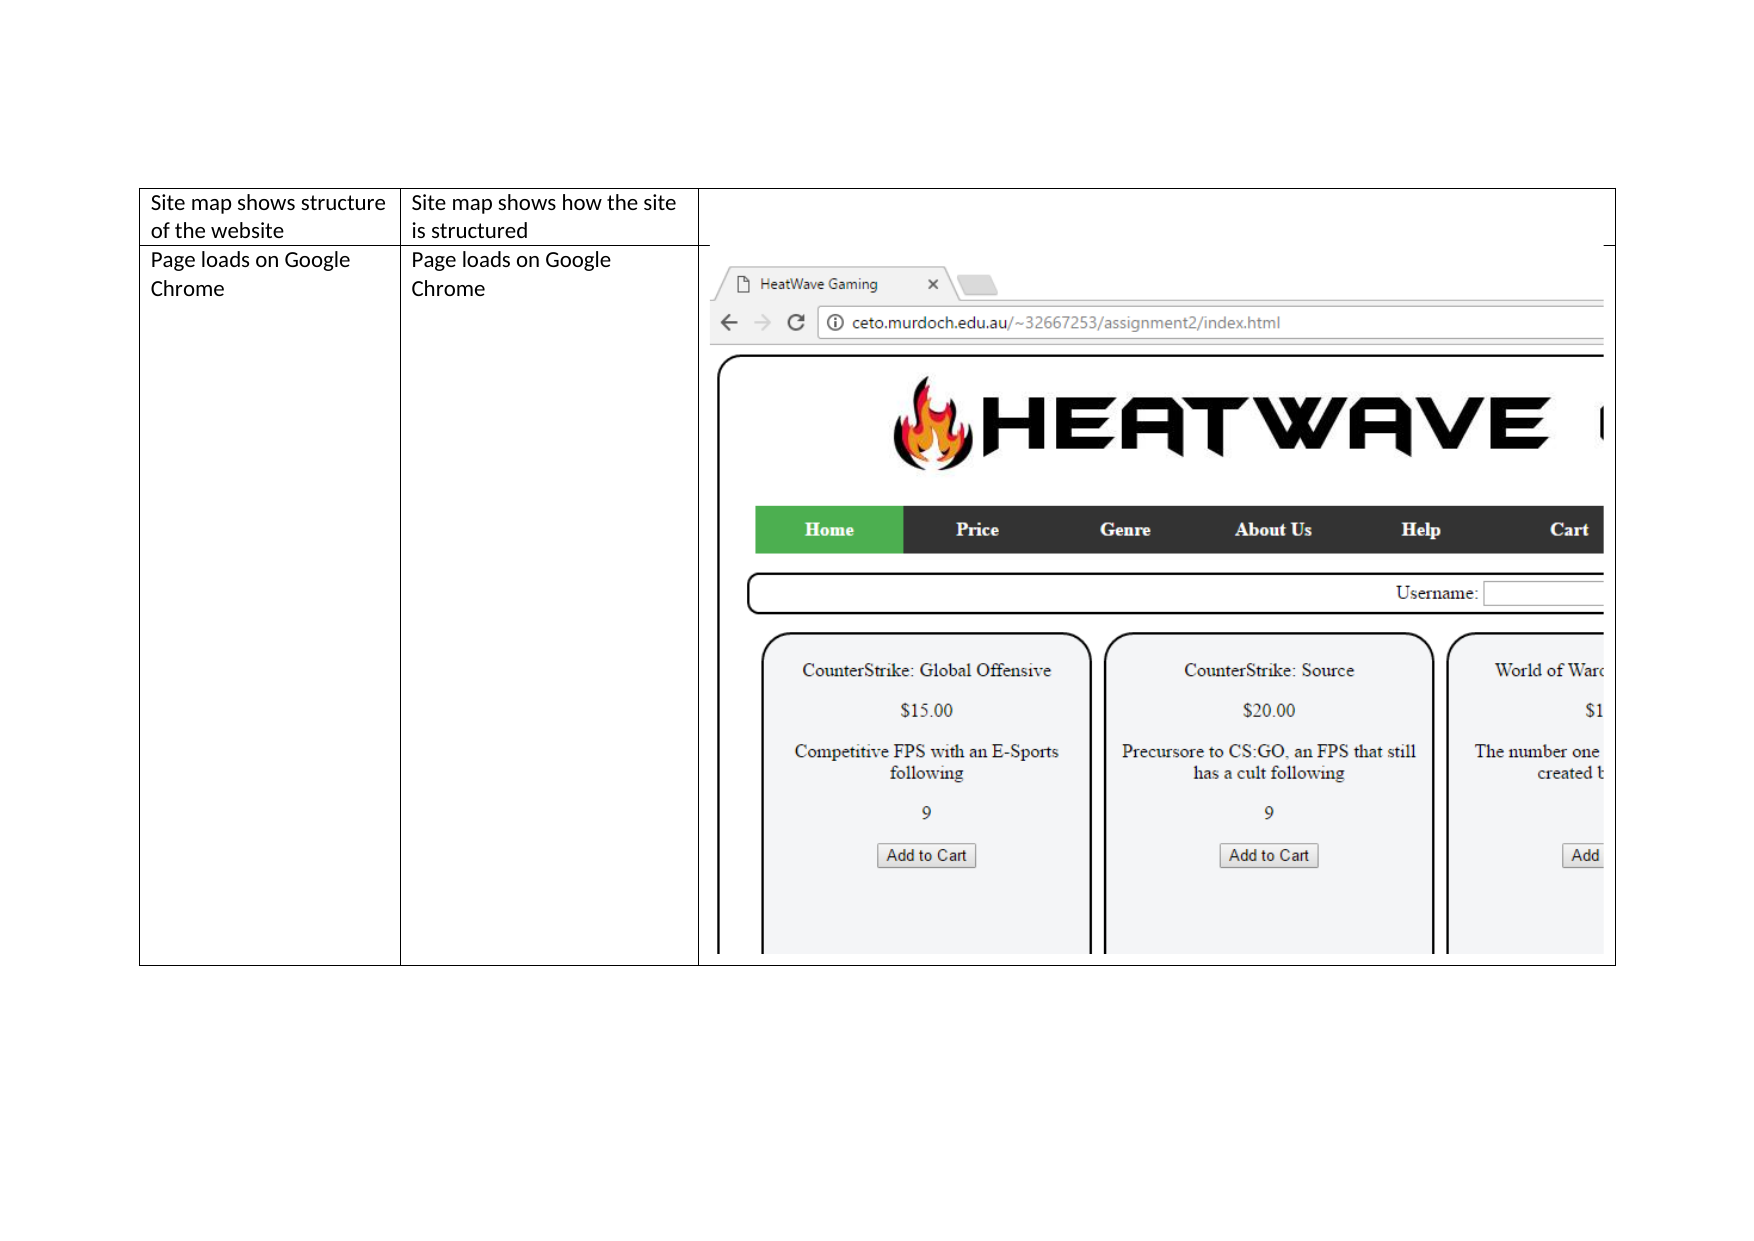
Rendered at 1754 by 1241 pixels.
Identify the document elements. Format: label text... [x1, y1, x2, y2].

table_cell [699, 246, 1615, 965]
table_cell Site map shows structure of the website [140, 189, 400, 244]
table_cell Page loads on Google Chrome [140, 246, 400, 965]
picture [709, 245, 1604, 954]
table_cell [699, 189, 1615, 244]
table_cell Page loads on Google Chrome [401, 246, 698, 965]
table_cell Site map shows how the site is structured [401, 189, 698, 244]
